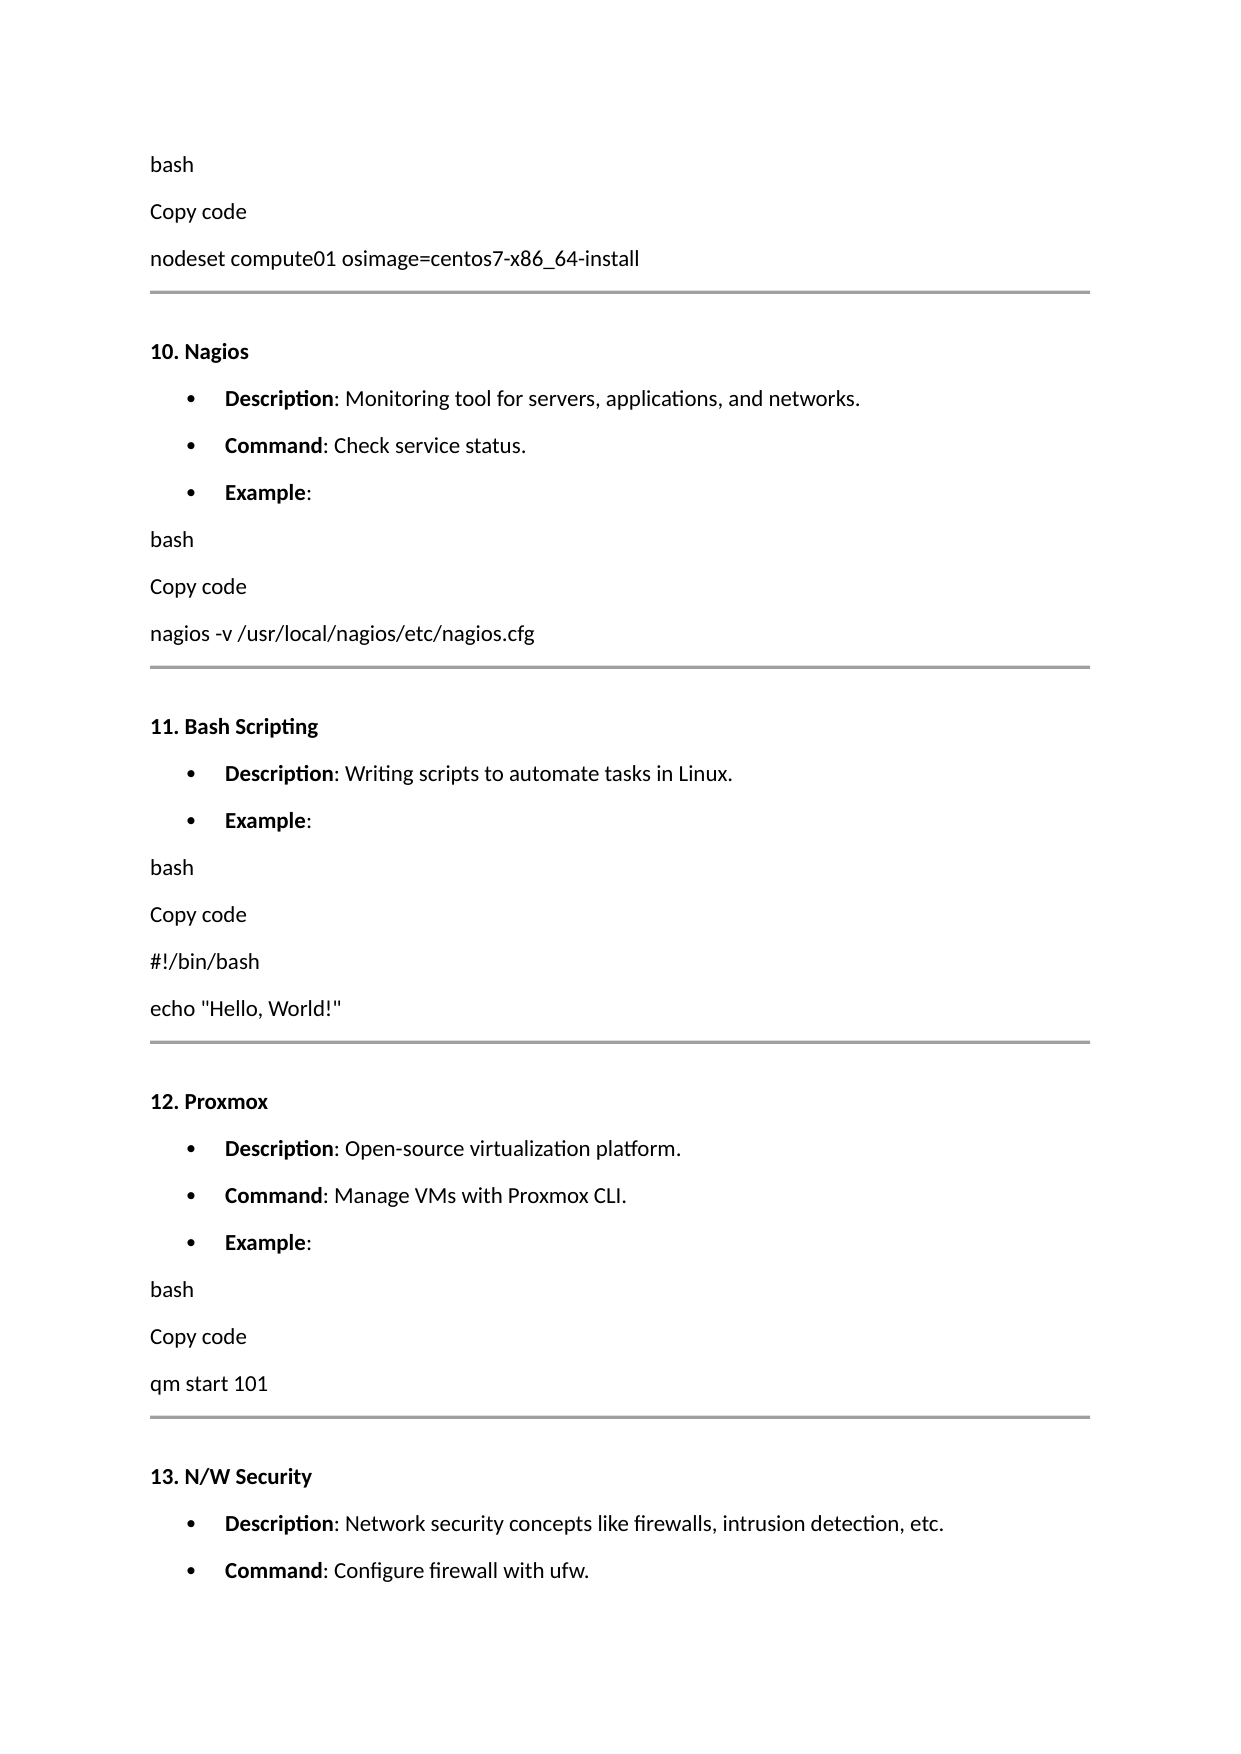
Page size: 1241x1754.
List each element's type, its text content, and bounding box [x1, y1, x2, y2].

text bash [150, 853, 1090, 881]
text bash [150, 525, 1090, 553]
text nagios -v /usr/local/nagios/etc/nagios.cfg [150, 619, 1090, 647]
text 11. Bash Scripting [150, 712, 1090, 741]
list Description: Open-source virtualization platform. [187, 1134, 1090, 1162]
text 10. Nagios [150, 337, 1090, 366]
text bash [150, 1275, 1090, 1303]
text qm start 101 [150, 1369, 1090, 1397]
list Example: [187, 1228, 1090, 1256]
list Example: [187, 806, 1090, 834]
text 12. Proxmox [150, 1087, 1090, 1116]
text nodeset compute01 osimage=centos7-x86_64-install [150, 244, 1090, 272]
list Command: Check service status. [187, 431, 1090, 459]
text Copy code [150, 900, 1090, 928]
text echo "Hello, World!" [150, 994, 1090, 1022]
text bash [150, 150, 1090, 178]
list Command: Configure firewall with ufw. [187, 1556, 1090, 1584]
text Copy code [150, 197, 1090, 225]
list Command: Manage VMs with Proxmox CLI. [187, 1181, 1090, 1209]
list Description: Monitoring tool for servers, applications, and networks. [187, 384, 1090, 412]
text Copy code [150, 572, 1090, 600]
text 13. N/W Security [150, 1462, 1090, 1491]
text #!/bin/bash [150, 947, 1090, 975]
list Description: Writing scripts to automate tasks in Linux. [187, 759, 1090, 787]
text Copy code [150, 1322, 1090, 1350]
list Description: Network security concepts like firewalls, intrusion detection, etc. [187, 1509, 1090, 1537]
list Example: [187, 478, 1090, 506]
